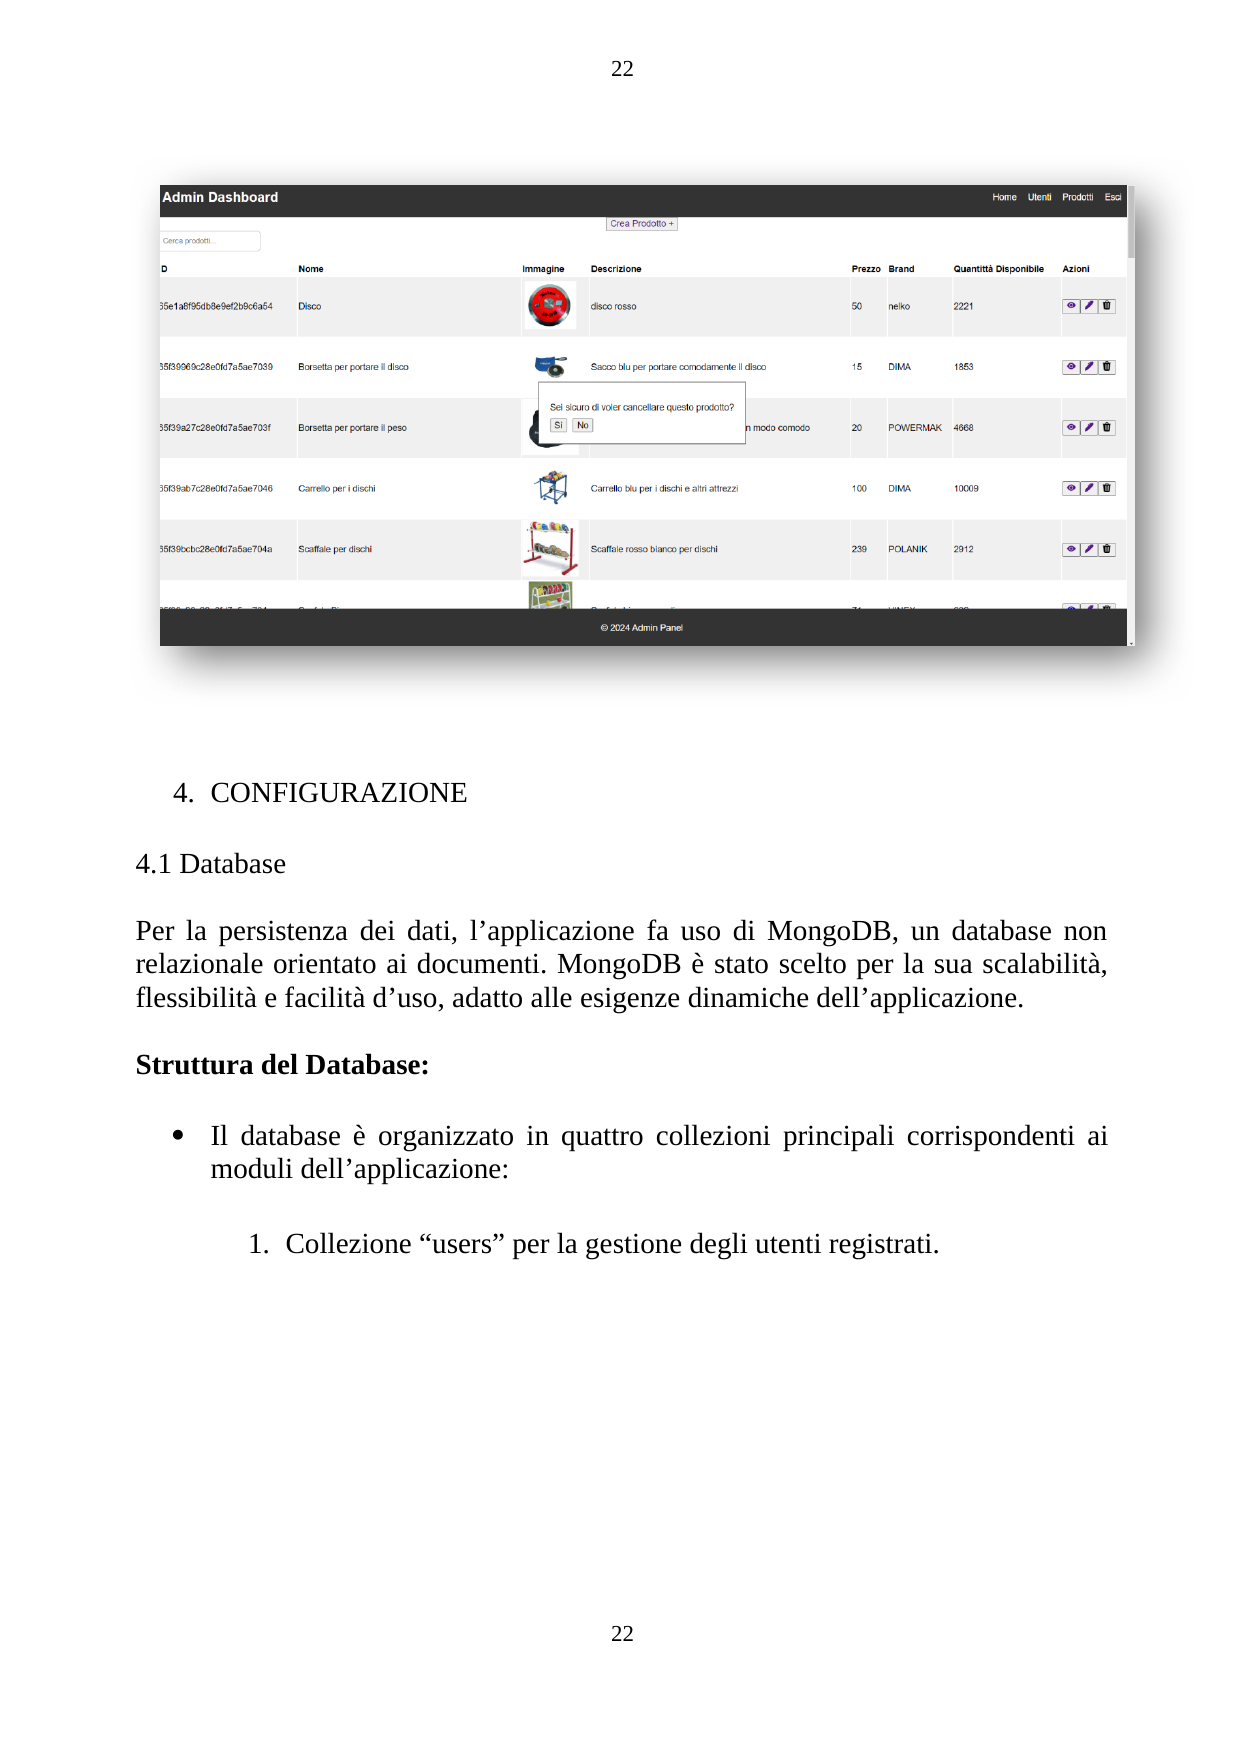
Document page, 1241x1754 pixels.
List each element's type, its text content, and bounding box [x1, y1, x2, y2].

text Per la persistenza dei dati, l’applicazione fa uso di MongoDB, un database non relazionale orientato ai documenti. MongoDB è stato scelto per la sua scalabilità, flessibilità e facilità d’uso, adatto alle esigenze dinamiche dell’applicazione. [135, 913, 1109, 1014]
list Collezione “users” per la gestione degli utenti registrati. [248, 1226, 1109, 1259]
list CONFIGURAZIONE [173, 775, 1109, 809]
list Il database è organizzato in quattro collezioni principali corrispondenti ai moduli dell’applicazione: [173, 1118, 1109, 1185]
text 4.1 Database [135, 846, 1109, 879]
picture [160, 185, 1135, 646]
text Struttura del Database: [135, 1047, 1109, 1081]
